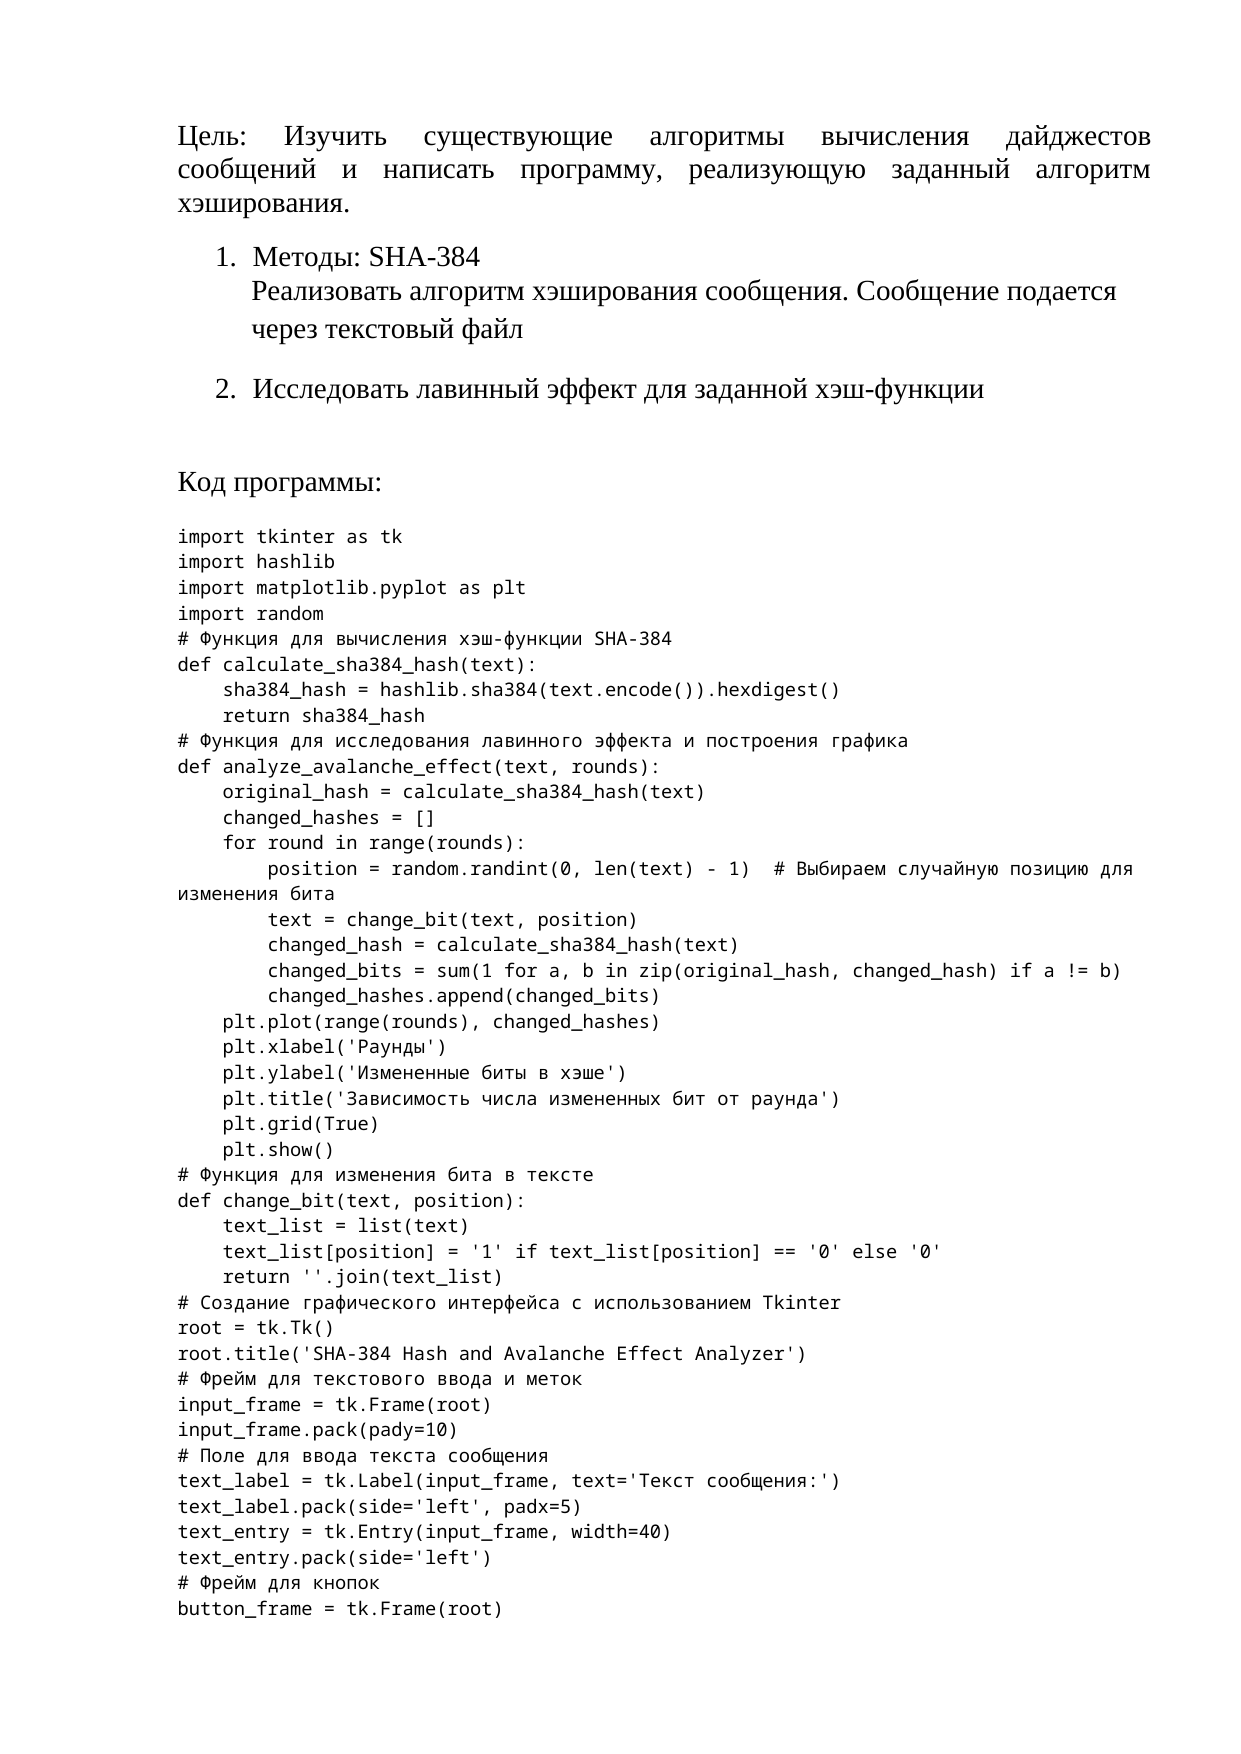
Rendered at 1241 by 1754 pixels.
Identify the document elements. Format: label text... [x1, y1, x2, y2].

text return sha384_hash [177, 702, 1152, 727]
text input_frame.pack(pady=10) [177, 1417, 1152, 1442]
text original_hash = calculate_sha384_hash(text) [177, 778, 1152, 804]
text for round in range(rounds): [177, 829, 1152, 855]
text def analyze_avalanche_effect(text, rounds): [177, 753, 1152, 778]
text return ''.join(text_list) [177, 1263, 1152, 1289]
text changed_bits = sum(1 for a, b in zip(original_hash, changed_hash) if a != b) [177, 957, 1152, 983]
text import random [177, 600, 1152, 625]
text text_entry.pack(side='left') [177, 1544, 1152, 1570]
text # Создание графического интерфейса с использованием Tkinter [177, 1289, 1152, 1314]
text # Функция для изменения бита в тексте [177, 1161, 1152, 1187]
text # Функция для исследования лавинного эффекта и построения графика [177, 727, 1152, 753]
text text_label.pack(side='left', padx=5) [177, 1493, 1152, 1519]
text import matplotlib.pyplot as plt [177, 574, 1152, 600]
text def change_bit(text, position): [177, 1187, 1152, 1212]
text # Поле для ввода текста сообщения [177, 1442, 1152, 1468]
text plt.grid(True) [177, 1110, 1152, 1136]
text position = random.randint(0, len(text) - 1) # Выбираем случайную позицию для изменения бита [177, 855, 1152, 906]
text text_list = list(text) [177, 1212, 1152, 1238]
text root.title('SHA-384 Hash and Avalanche Effect Analyzer') [177, 1340, 1152, 1366]
text Код программы: [177, 464, 1152, 497]
text def calculate_sha384_hash(text): [177, 651, 1152, 676]
text text_entry = tk.Entry(input_frame, width=40) [177, 1519, 1152, 1544]
text # Фрейм для текстового ввода и меток [177, 1366, 1152, 1391]
text # Фрейм для кнопок [177, 1570, 1152, 1595]
text import hashlib [177, 549, 1152, 574]
text plt.ylabel('Измененные биты в хэше') [177, 1059, 1152, 1085]
text input_frame = tk.Frame(root) [177, 1391, 1152, 1417]
text text_list[position] = '1' if text_list[position] == '0' else '0' [177, 1238, 1152, 1263]
text sha384_hash = hashlib.sha384(text.encode()).hexdigest() [177, 676, 1152, 702]
list Методы: SHA-384 [215, 239, 1152, 273]
text # Функция для вычисления хэш-функции SHA-384 [177, 625, 1152, 651]
text root = tk.Tk() [177, 1314, 1152, 1340]
text text = change_bit(text, position) [177, 906, 1152, 932]
text plt.show() [177, 1136, 1152, 1161]
text Реализовать алгоритм хэширования сообщения. Сообщение подается через текстовый файл [251, 273, 1152, 345]
text plt.xlabel('Раунды') [177, 1034, 1152, 1059]
text changed_hash = calculate_sha384_hash(text) [177, 932, 1152, 957]
text plt.title('Зависимость числа измененных бит от раунда') [177, 1085, 1152, 1110]
text changed_hashes = [] [177, 804, 1152, 829]
list Исследовать лавинный эффект для заданной хэш-функции [215, 371, 1152, 404]
text changed_hashes.append(changed_bits) [177, 983, 1152, 1008]
text text_label = tk.Label(input_frame, text='Текст сообщения:') [177, 1468, 1152, 1493]
text button_frame = tk.Frame(root) [177, 1595, 1152, 1621]
text import tkinter as tk [177, 523, 1152, 549]
text Цель: Изучить существующие алгоритмы вычисления дайджестов сообщений и написать программу, реализующую заданный алгоритм хэширования. [177, 118, 1152, 219]
text plt.plot(range(rounds), changed_hashes) [177, 1008, 1152, 1034]
